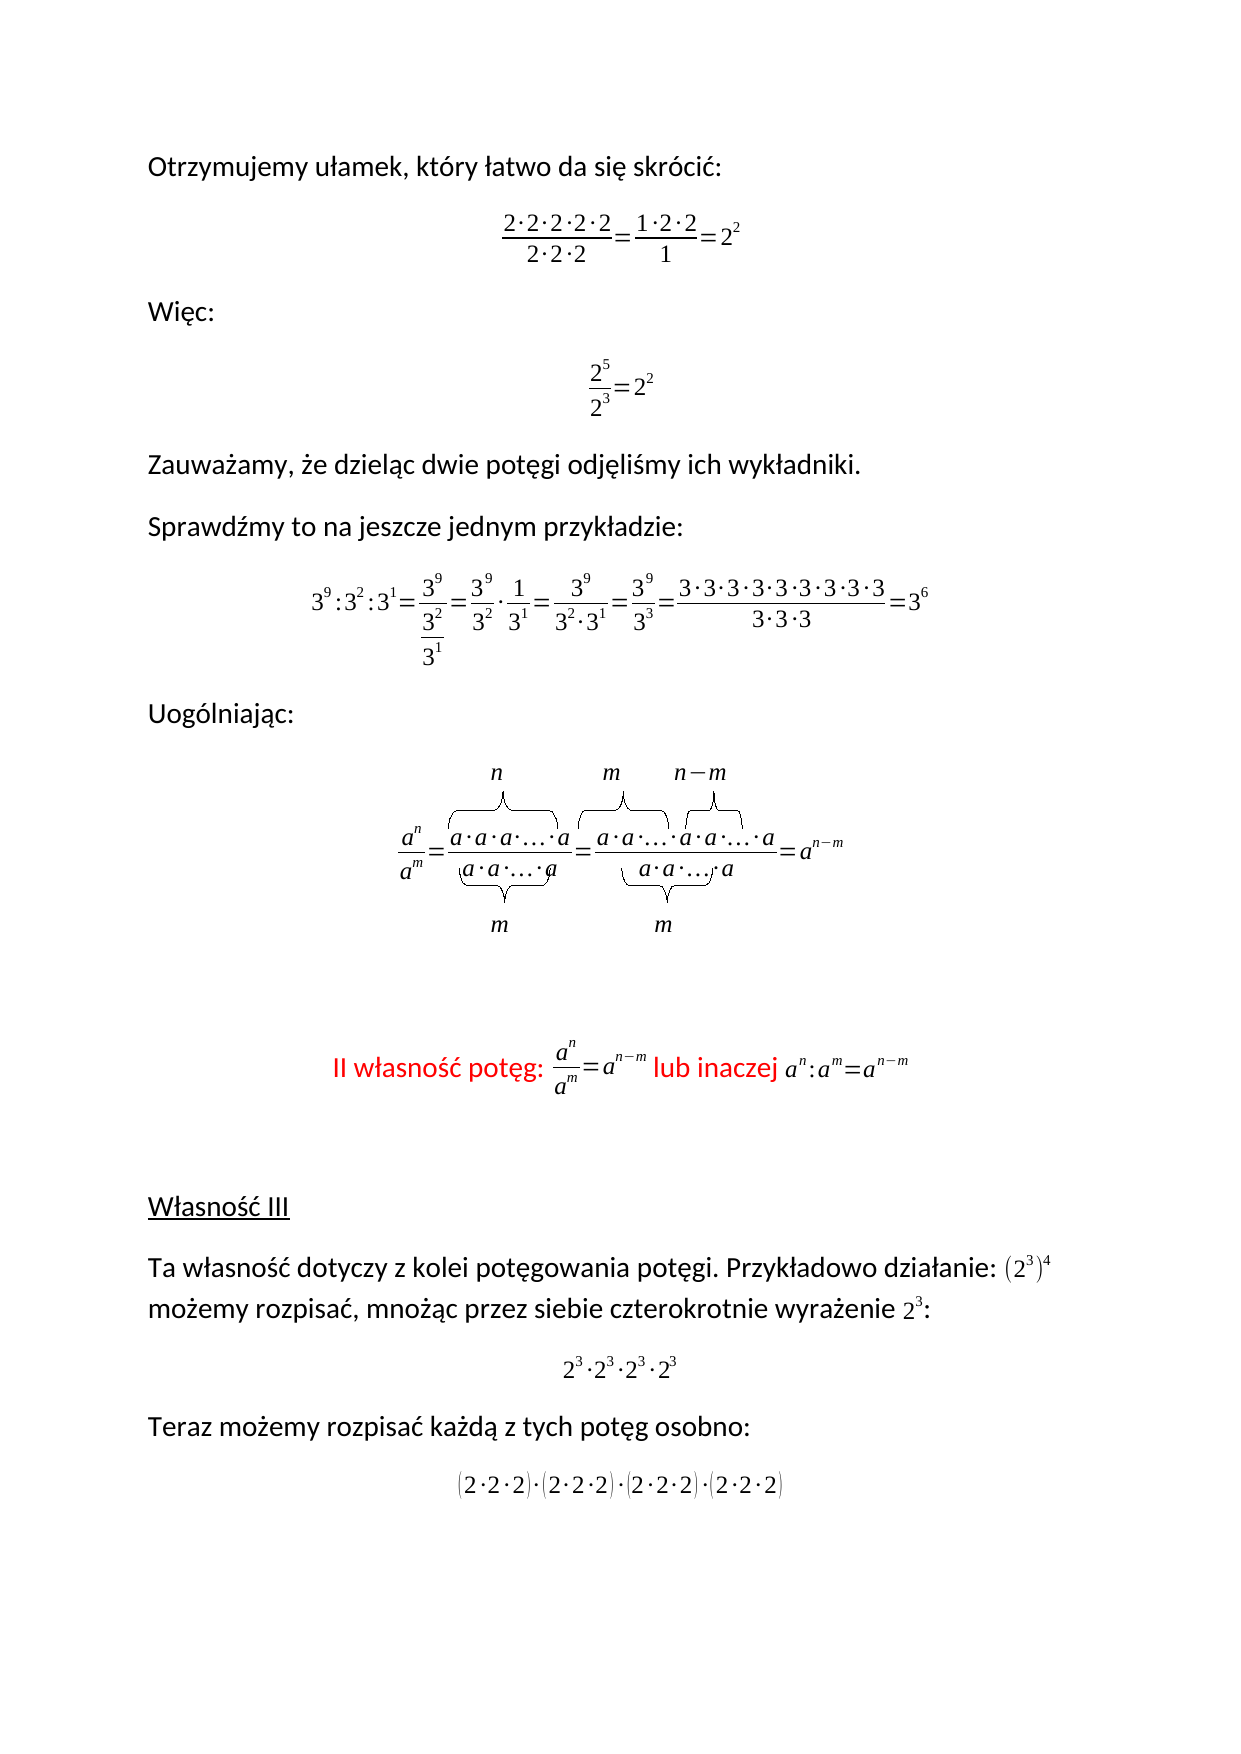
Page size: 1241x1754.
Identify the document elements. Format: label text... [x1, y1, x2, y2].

text Własność III [148, 1188, 1093, 1223]
text II własność potęg: lub inaczej [148, 1034, 1093, 1100]
text Sprawdźmy to na jeszcze jednym przykładzie: [148, 508, 1093, 543]
text Więc: [148, 293, 1093, 329]
text Zauważamy, że dzieląc dwie potęgi odjęliśmy ich wykładniki. [148, 446, 1093, 482]
text Otrzymujemy ułamek, który łatwo da się skrócić: [148, 148, 1093, 183]
text Uogólniając: [148, 696, 1093, 731]
text Teraz możemy rozpisać każdą z tych potęg osobno: [148, 1408, 1093, 1444]
text Ta własność dotyczy z kolei potęgowania potęgi. Przykładowo działanie: możemy rozpisać, mnożąc przez siebie czterokrotnie wyrażenie : [148, 1249, 1093, 1326]
